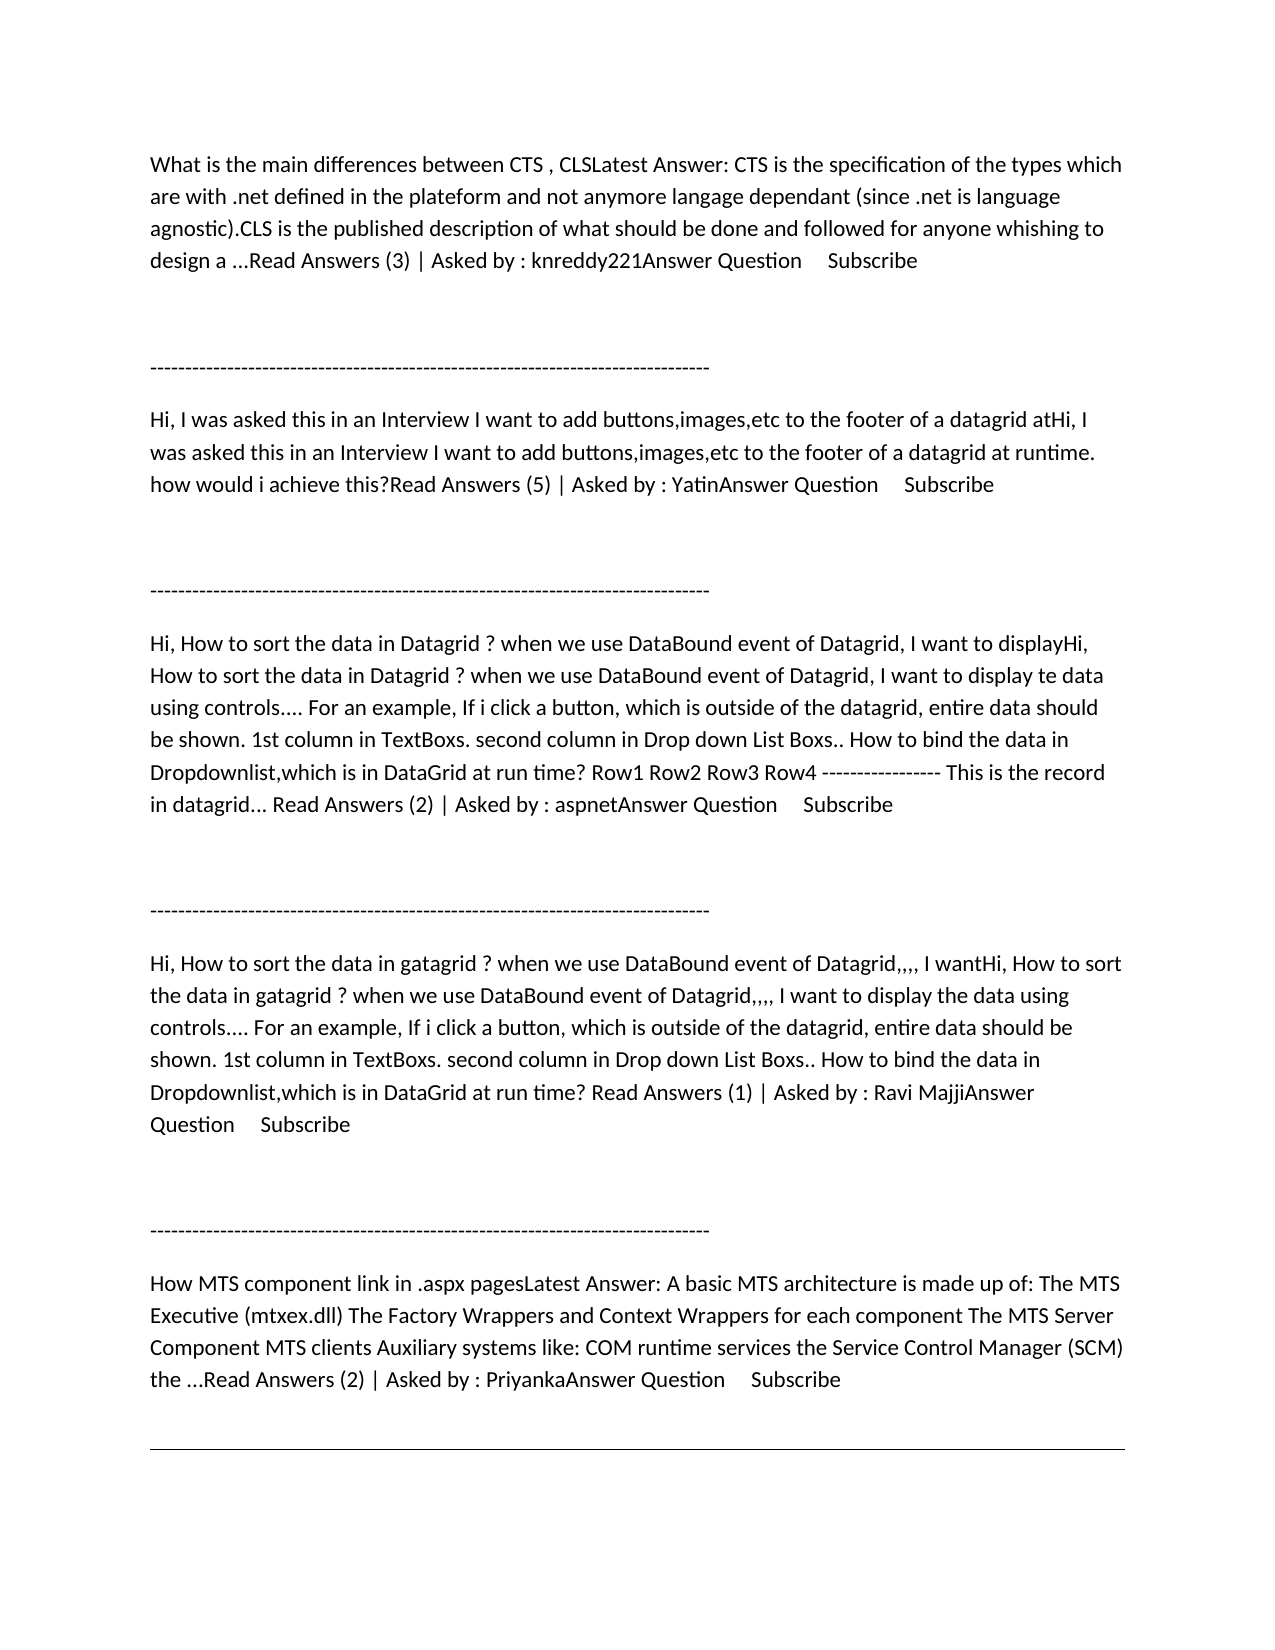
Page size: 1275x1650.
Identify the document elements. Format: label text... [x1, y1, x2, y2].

text -------------------------------------------------------------------------------- [150, 1216, 1125, 1244]
text How MTS component link in .aspx pagesLatest Answer: A basic MTS architecture is made up of: The MTS Executive (mtxex.dll) The Factory Wrappers and Context Wrappers for each component The MTS Server Component MTS clients Auxiliary systems like: COM runtime services the Service Control Manager (SCM) the ...Read Answers (2) | Asked by : PriyankaAnswer Question Subscribe [150, 1269, 1125, 1394]
text Hi, How to sort the data in gatagrid ? when we use DataBound event of Datagrid,,,, I wantHi, How to sort the data in gatagrid ? when we use DataBound event of Datagrid,,,, I want to display the data using controls.... For an example, If i click a button, which is outside of the datagrid, entire data should be shown. 1st column in TextBoxs. second column in Drop down List Boxs.. How to bind the data in Dropdownlist,which is in DataGrid at run time? Read Answers (1) | Asked by : Ravi MajjiAnswer Question Subscribe [150, 949, 1125, 1138]
text -------------------------------------------------------------------------------- [150, 576, 1125, 604]
text Hi, I was asked this in an Interview I want to add buttons,images,etc to the footer of a datagrid atHi, I was asked this in an Interview I want to add buttons,images,etc to the footer of a datagrid at runtime. how would i achieve this?Read Answers (5) | Asked by : YatinAnswer Question Subscribe [150, 406, 1125, 498]
text -------------------------------------------------------------------------------- [150, 353, 1125, 381]
text What is the main differences between CTS , CLSLatest Answer: CTS is the specification of the types which are with .net defined in the plateform and not anymore langage dependant (since .net is language agnostic).CLS is the published description of what should be done and followed for anyone whishing to design a ...Read Answers (3) | Asked by : knreddy221Answer Question Subscribe [150, 150, 1125, 274]
text -------------------------------------------------------------------------------- [150, 896, 1125, 924]
text Hi, How to sort the data in Datagrid ? when we use DataBound event of Datagrid, I want to displayHi, How to sort the data in Datagrid ? when we use DataBound event of Datagrid, I want to display te data using controls.... For an example, If i click a button, which is outside of the datagrid, entire data should be shown. 1st column in TextBoxs. second column in Drop down List Boxs.. How to bind the data in Dropdownlist,which is in DataGrid at run time? Row1 Row2 Row3 Row4 ----------------- This is the record in datagrid... Read Answers (2) | Asked by : aspnetAnswer Question Subscribe [150, 629, 1125, 818]
